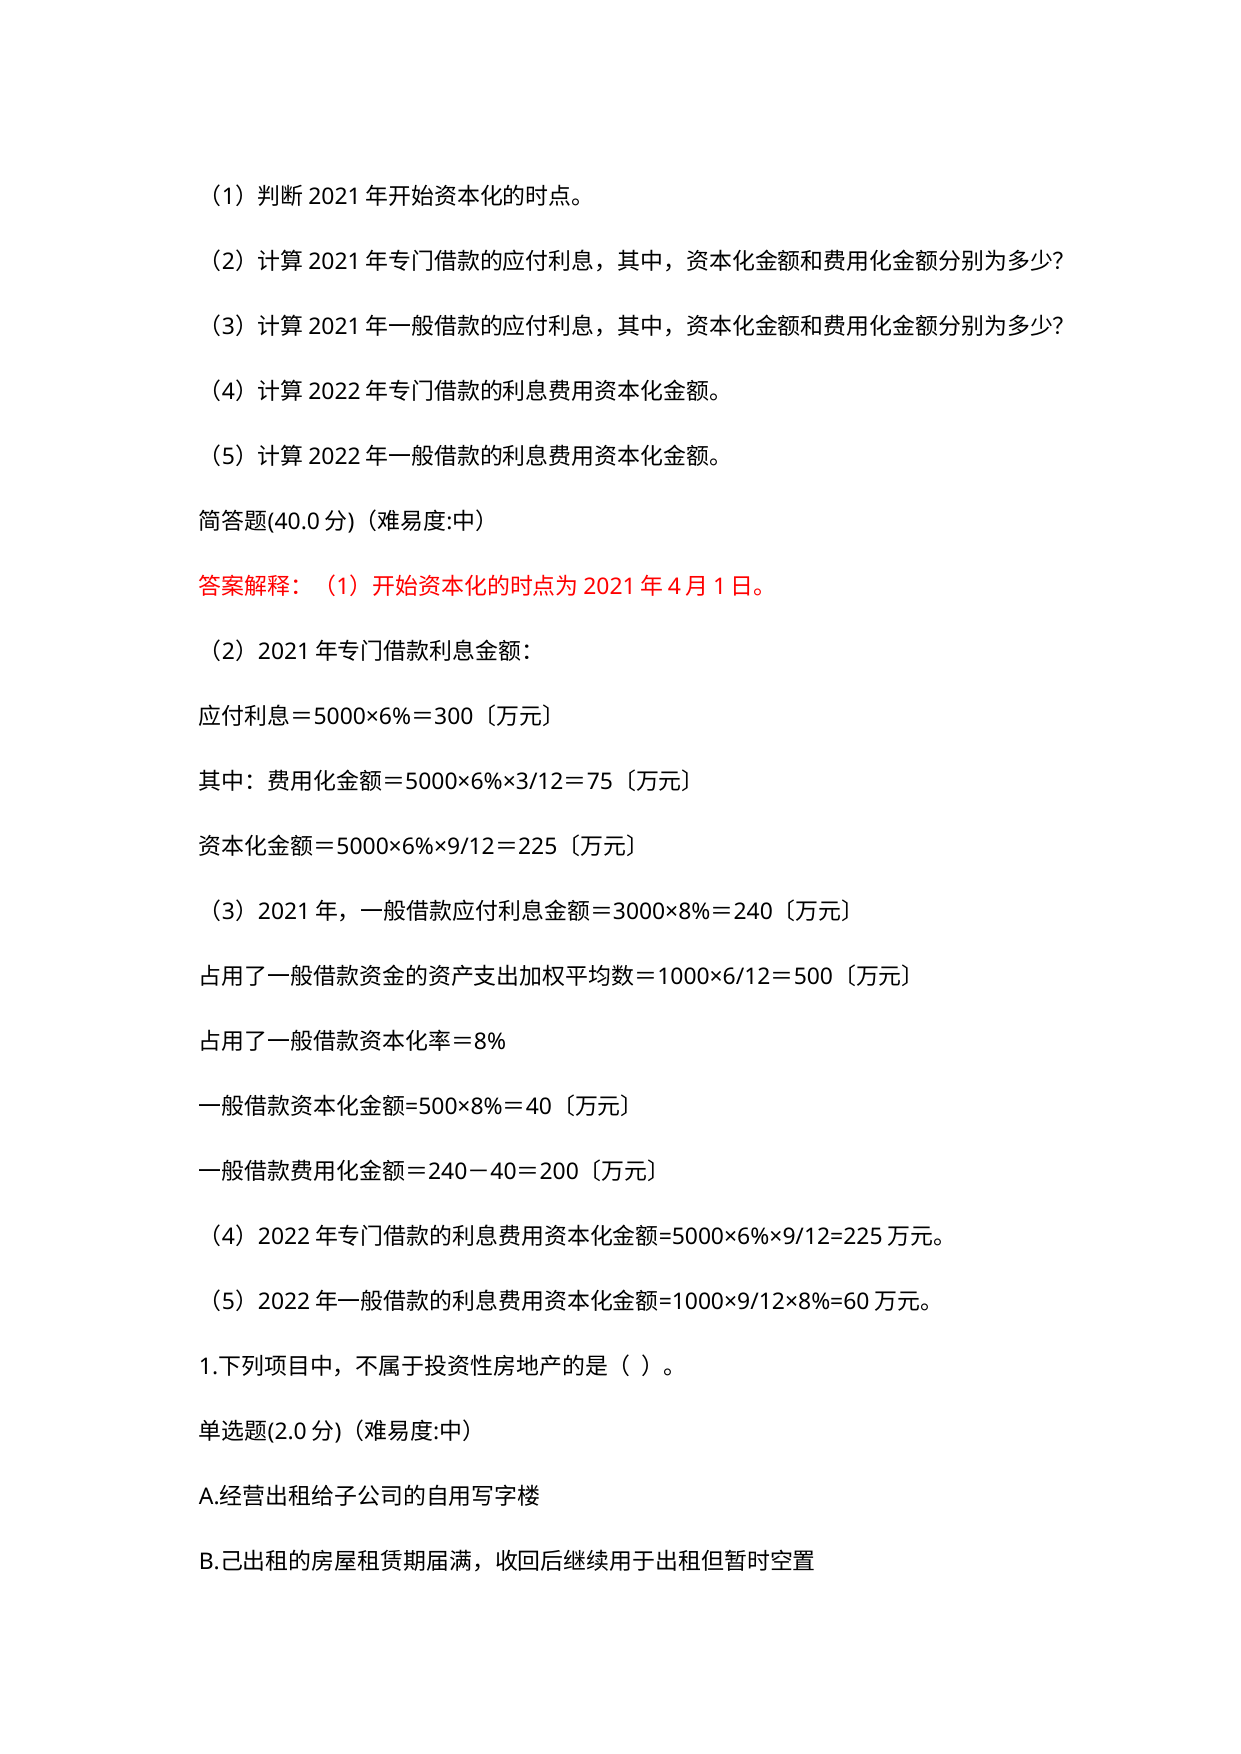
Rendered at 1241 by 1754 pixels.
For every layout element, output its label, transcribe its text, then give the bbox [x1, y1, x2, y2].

table_cell B.己出租的房屋租赁期届满，收回后继续用于出租但暂时空置 [188, 1527, 1135, 1592]
table_cell （3）计算2021年一般借款的应付利息，其中，资本化金额和费用化金额分别为多少？ [188, 292, 1135, 357]
table_cell 其中：费用化金额＝5000×6%×3/12＝75〔万元〕 [188, 747, 1135, 812]
table_cell 一般借款资本化金额=500×8%＝40〔万元〕 [188, 1072, 1135, 1137]
table_cell （2）计算2021年专门借款的应付利息，其中，资本化金额和费用化金额分别为多少？ [188, 227, 1135, 292]
table_cell 简答题(40.0分)（难易度:中） [188, 487, 1135, 552]
table_cell 占用了一般借款资金的资产支出加权平均数＝1000×6/12＝500〔万元〕 [188, 942, 1135, 1007]
table_cell 应付利息＝5000×6%＝300〔万元〕 [188, 682, 1135, 747]
table_cell 答案解释：（1）开始资本化的时点为2021年4月1日。 [188, 552, 1135, 617]
table_cell （5）2022年一般借款的利息费用资本化金额=1000×9/12×8%=60万元。 [188, 1267, 1135, 1332]
table_cell （4）计算2022年专门借款的利息费用资本化金额。 [188, 357, 1135, 422]
table_cell （1）判断2021年开始资本化的时点。 [188, 162, 1135, 227]
table_cell 1.下列项目中，不属于投资性房地产的是（ ）。 [188, 1332, 1135, 1397]
table_cell （3）2021年，一般借款应付利息金额＝3000×8%＝240〔万元〕 [188, 877, 1135, 942]
table_cell 一般借款费用化金额＝240－40＝200〔万元〕 [188, 1137, 1135, 1202]
table_cell （4）2022年专门借款的利息费用资本化金额=5000×6%×9/12=225万元。 [188, 1202, 1135, 1267]
table_cell 单选题(2.0分)（难易度:中） [188, 1397, 1135, 1462]
table_cell A.经营出租给子公司的自用写字楼 [188, 1462, 1135, 1527]
table_cell （2）2021年专门借款利息金额： [188, 617, 1135, 682]
table_cell 资本化金额＝5000×6%×9/12＝225〔万元〕 [188, 812, 1135, 877]
table_cell （5）计算2022年一般借款的利息费用资本化金额。 [188, 422, 1135, 487]
table_cell 占用了一般借款资本化率＝8% [188, 1007, 1135, 1072]
